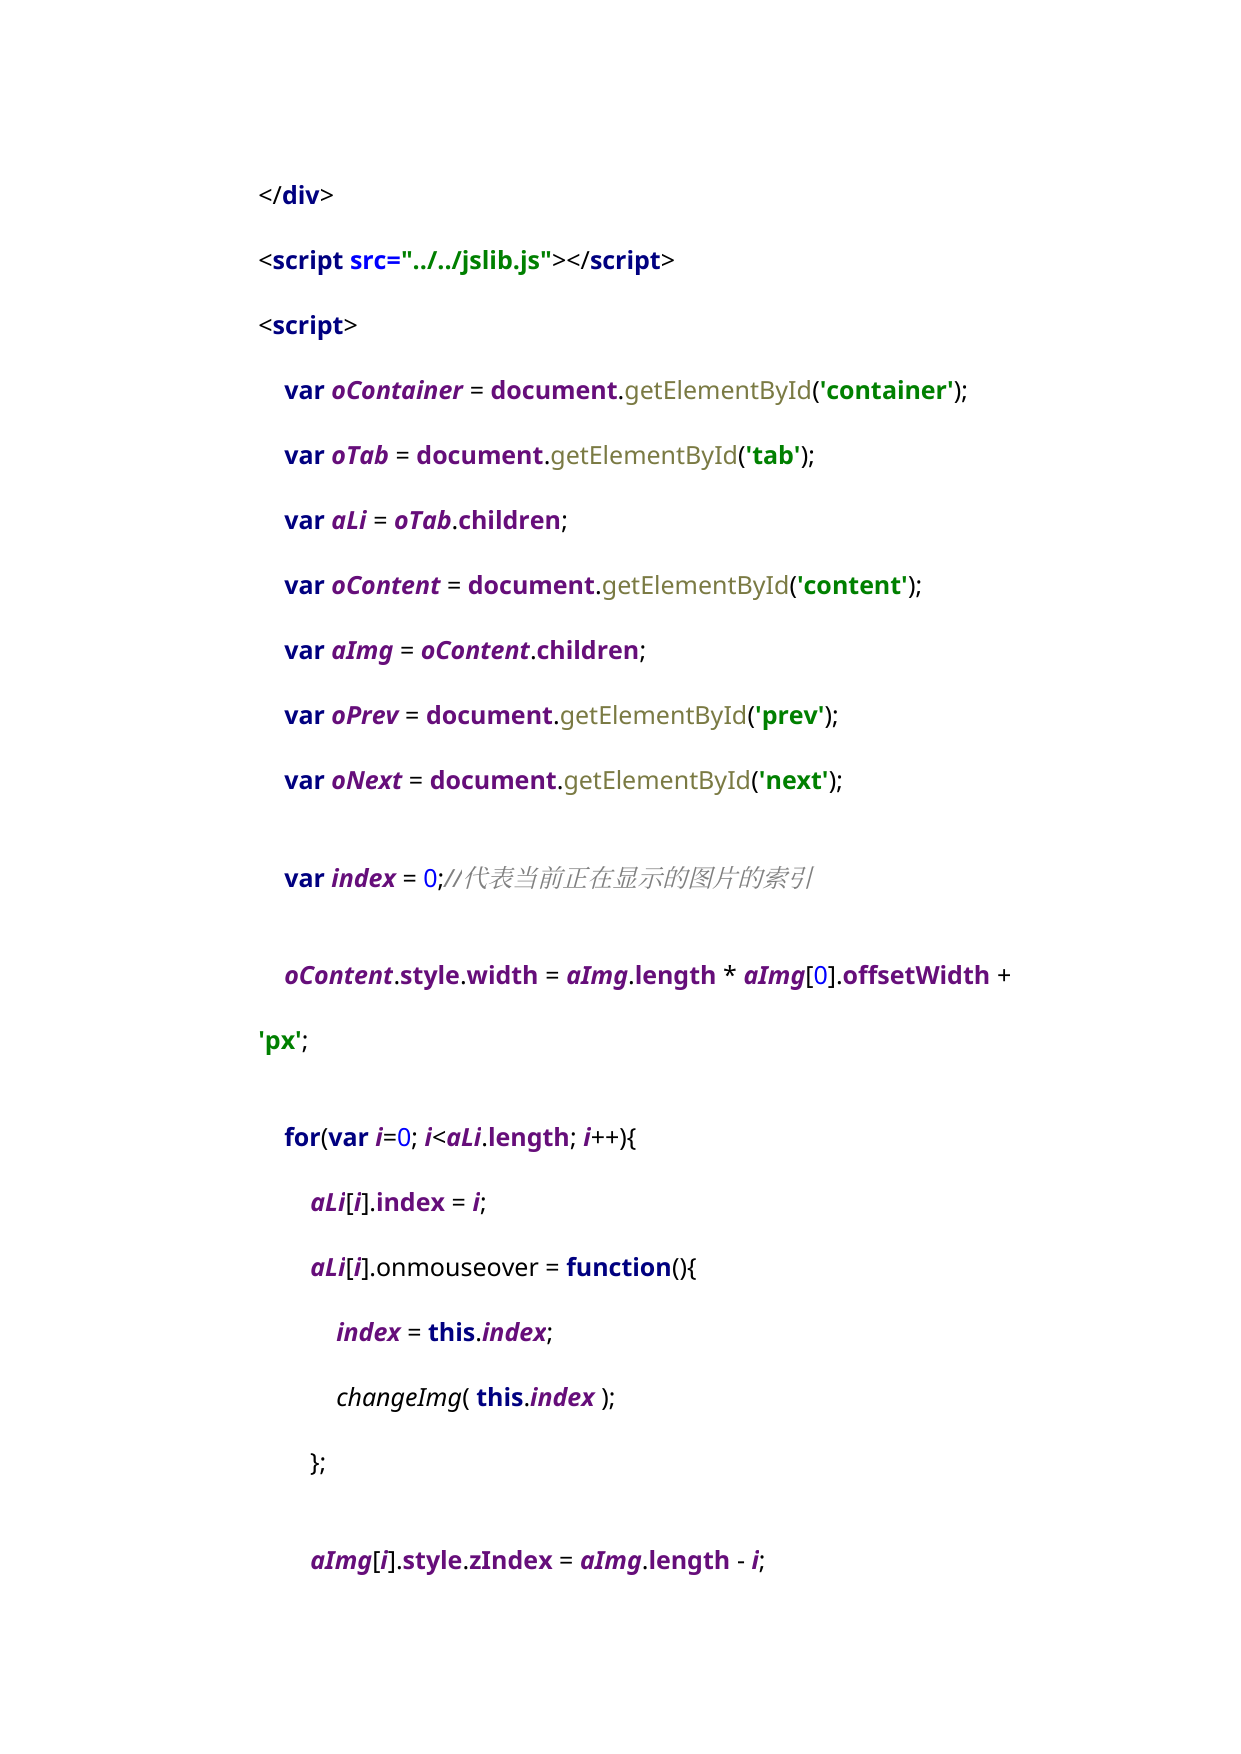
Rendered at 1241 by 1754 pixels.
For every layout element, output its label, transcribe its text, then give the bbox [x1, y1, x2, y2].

text <script> [258, 292, 1053, 357]
text changeImg( this.index ); [258, 1364, 1053, 1429]
text var oContent = document.getElementById('content'); [258, 552, 1053, 617]
text oContent.style.width = aImg.length * aImg[0].offsetWidth + 'px'; [258, 942, 1053, 1072]
text index = this.index; [258, 1299, 1053, 1364]
text var oContainer = document.getElementById('container'); [258, 357, 1053, 422]
text <script src="../../jslib.js"></script> [258, 227, 1053, 292]
text aImg[i].style.zIndex = aImg.length - i; [258, 1527, 1053, 1592]
text var oNext = document.getElementById('next'); [258, 747, 1053, 812]
text var aImg = oContent.children; [258, 617, 1053, 682]
text for(var i=0; i<aLi.length; i++){ [258, 1104, 1053, 1169]
text aLi[i].onmouseover = function(){ [258, 1234, 1053, 1299]
text </div> [258, 162, 1053, 227]
text }; [258, 1429, 1053, 1494]
text var index = 0;//代表当前正在显示的图片的索引 [258, 844, 1053, 909]
text var oTab = document.getElementById('tab'); [258, 422, 1053, 487]
text var oPrev = document.getElementById('prev'); [258, 682, 1053, 747]
text aLi[i].index = i; [258, 1169, 1053, 1234]
text var aLi = oTab.children; [258, 487, 1053, 552]
